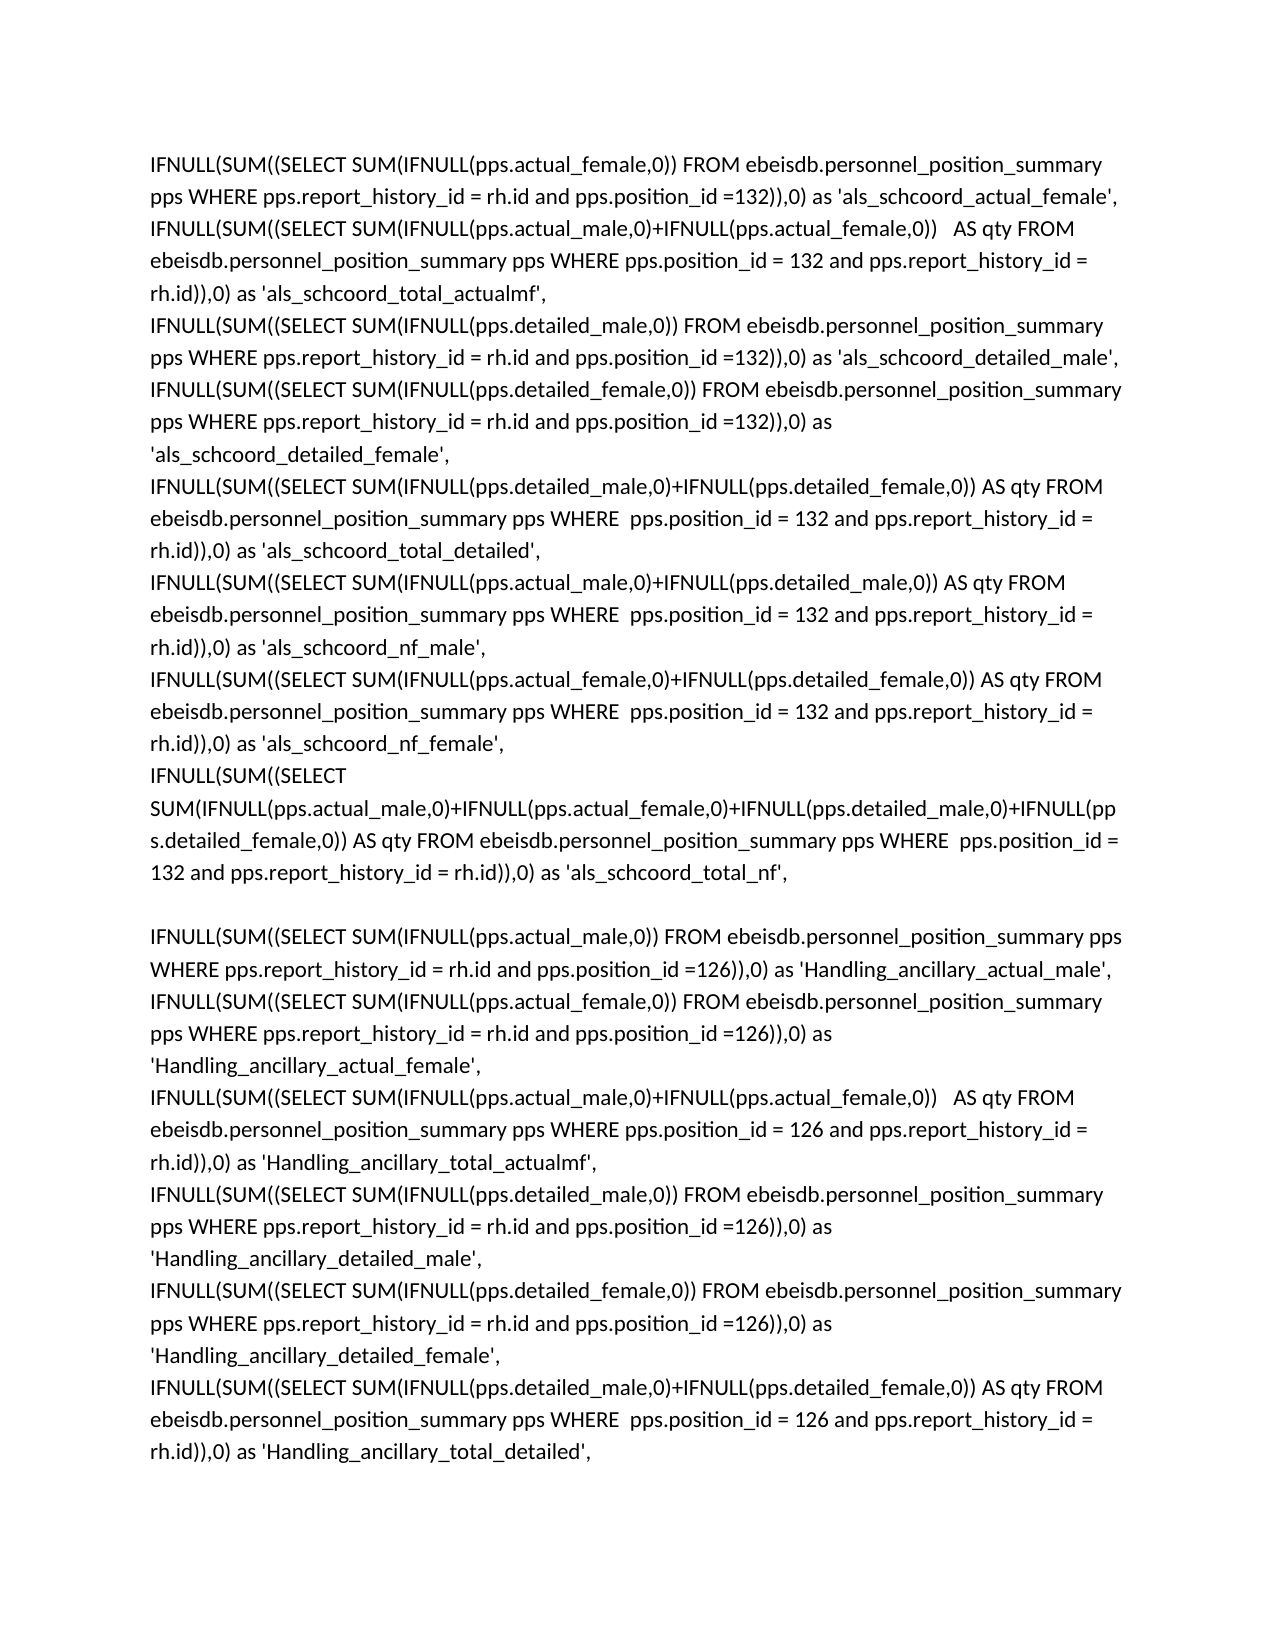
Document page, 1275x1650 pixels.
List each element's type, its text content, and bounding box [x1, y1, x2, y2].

text IFNULL(SUM((SELECT SUM(IFNULL(pps.actual_female,0)+IFNULL(pps.detailed_female,0)) AS qty FROM ebeisdb.personnel_position_summary pps WHERE pps.position_id = 132 and pps.report_history_id = rh.id)),0) as 'als_schcoord_nf_female', [150, 665, 1125, 757]
text IFNULL(SUM((SELECT SUM(IFNULL(pps.actual_female,0)) FROM ebeisdb.personnel_position_summary pps WHERE pps.report_history_id = rh.id and pps.position_id =132)),0) as 'als_schcoord_actual_female', [150, 150, 1125, 210]
text IFNULL(SUM((SELECT SUM(IFNULL(pps.actual_male,0)+IFNULL(pps.actual_female,0)) AS qty FROM ebeisdb.personnel_position_summary pps WHERE pps.position_id = 126 and pps.report_history_id = rh.id)),0) as 'Handling_ancillary_total_actualmf', [150, 1083, 1125, 1176]
text IFNULL(SUM((SELECT SUM(IFNULL(pps.actual_male,0)+IFNULL(pps.actual_female,0)) AS qty FROM ebeisdb.personnel_position_summary pps WHERE pps.position_id = 132 and pps.report_history_id = rh.id)),0) as 'als_schcoord_total_actualmf', [150, 214, 1125, 307]
text IFNULL(SUM((SELECT SUM(IFNULL(pps.actual_male,0)+IFNULL(pps.detailed_male,0)) AS qty FROM ebeisdb.personnel_position_summary pps WHERE pps.position_id = 132 and pps.report_history_id = rh.id)),0) as 'als_schcoord_nf_male', [150, 568, 1125, 661]
text IFNULL(SUM((SELECT SUM(IFNULL(pps.detailed_male,0)) FROM ebeisdb.personnel_position_summary pps WHERE pps.report_history_id = rh.id and pps.position_id =132)),0) as 'als_schcoord_detailed_male', [150, 311, 1125, 371]
text IFNULL(SUM((SELECT SUM(IFNULL(pps.actual_male,0)) FROM ebeisdb.personnel_position_summary pps WHERE pps.report_history_id = rh.id and pps.position_id =126)),0) as 'Handling_ancillary_actual_male', [150, 922, 1125, 983]
text IFNULL(SUM((SELECT SUM(IFNULL(pps.detailed_male,0)+IFNULL(pps.detailed_female,0)) AS qty FROM ebeisdb.personnel_position_summary pps WHERE pps.position_id = 132 and pps.report_history_id = rh.id)),0) as 'als_schcoord_total_detailed', [150, 472, 1125, 564]
text IFNULL(SUM((SELECT SUM(IFNULL(pps.detailed_male,0)) FROM ebeisdb.personnel_position_summary pps WHERE pps.report_history_id = rh.id and pps.position_id =126)),0) as 'Handling_ancillary_detailed_male', [150, 1180, 1125, 1272]
text IFNULL(SUM((SELECT SUM(IFNULL(pps.detailed_male,0)+IFNULL(pps.detailed_female,0)) AS qty FROM ebeisdb.personnel_position_summary pps WHERE pps.position_id = 126 and pps.report_history_id = rh.id)),0) as 'Handling_ancillary_total_detailed', [150, 1373, 1125, 1466]
text IFNULL(SUM((SELECT SUM(IFNULL(pps.detailed_female,0)) FROM ebeisdb.personnel_position_summary pps WHERE pps.report_history_id = rh.id and pps.position_id =126)),0) as 'Handling_ancillary_detailed_female', [150, 1277, 1125, 1369]
text IFNULL(SUM((SELECT SUM(IFNULL(pps.actual_male,0)+IFNULL(pps.actual_female,0)+IFNULL(pps.detailed_male,0)+IFNULL(pps.detailed_female,0)) AS qty FROM ebeisdb.personnel_position_summary pps WHERE pps.position_id = 132 and pps.report_history_id = rh.id)),0) as 'als_schcoord_total_nf', [150, 762, 1125, 886]
text IFNULL(SUM((SELECT SUM(IFNULL(pps.actual_female,0)) FROM ebeisdb.personnel_position_summary pps WHERE pps.report_history_id = rh.id and pps.position_id =126)),0) as 'Handling_ancillary_actual_female', [150, 987, 1125, 1079]
text IFNULL(SUM((SELECT SUM(IFNULL(pps.detailed_female,0)) FROM ebeisdb.personnel_position_summary pps WHERE pps.report_history_id = rh.id and pps.position_id =132)),0) as 'als_schcoord_detailed_female', [150, 375, 1125, 468]
